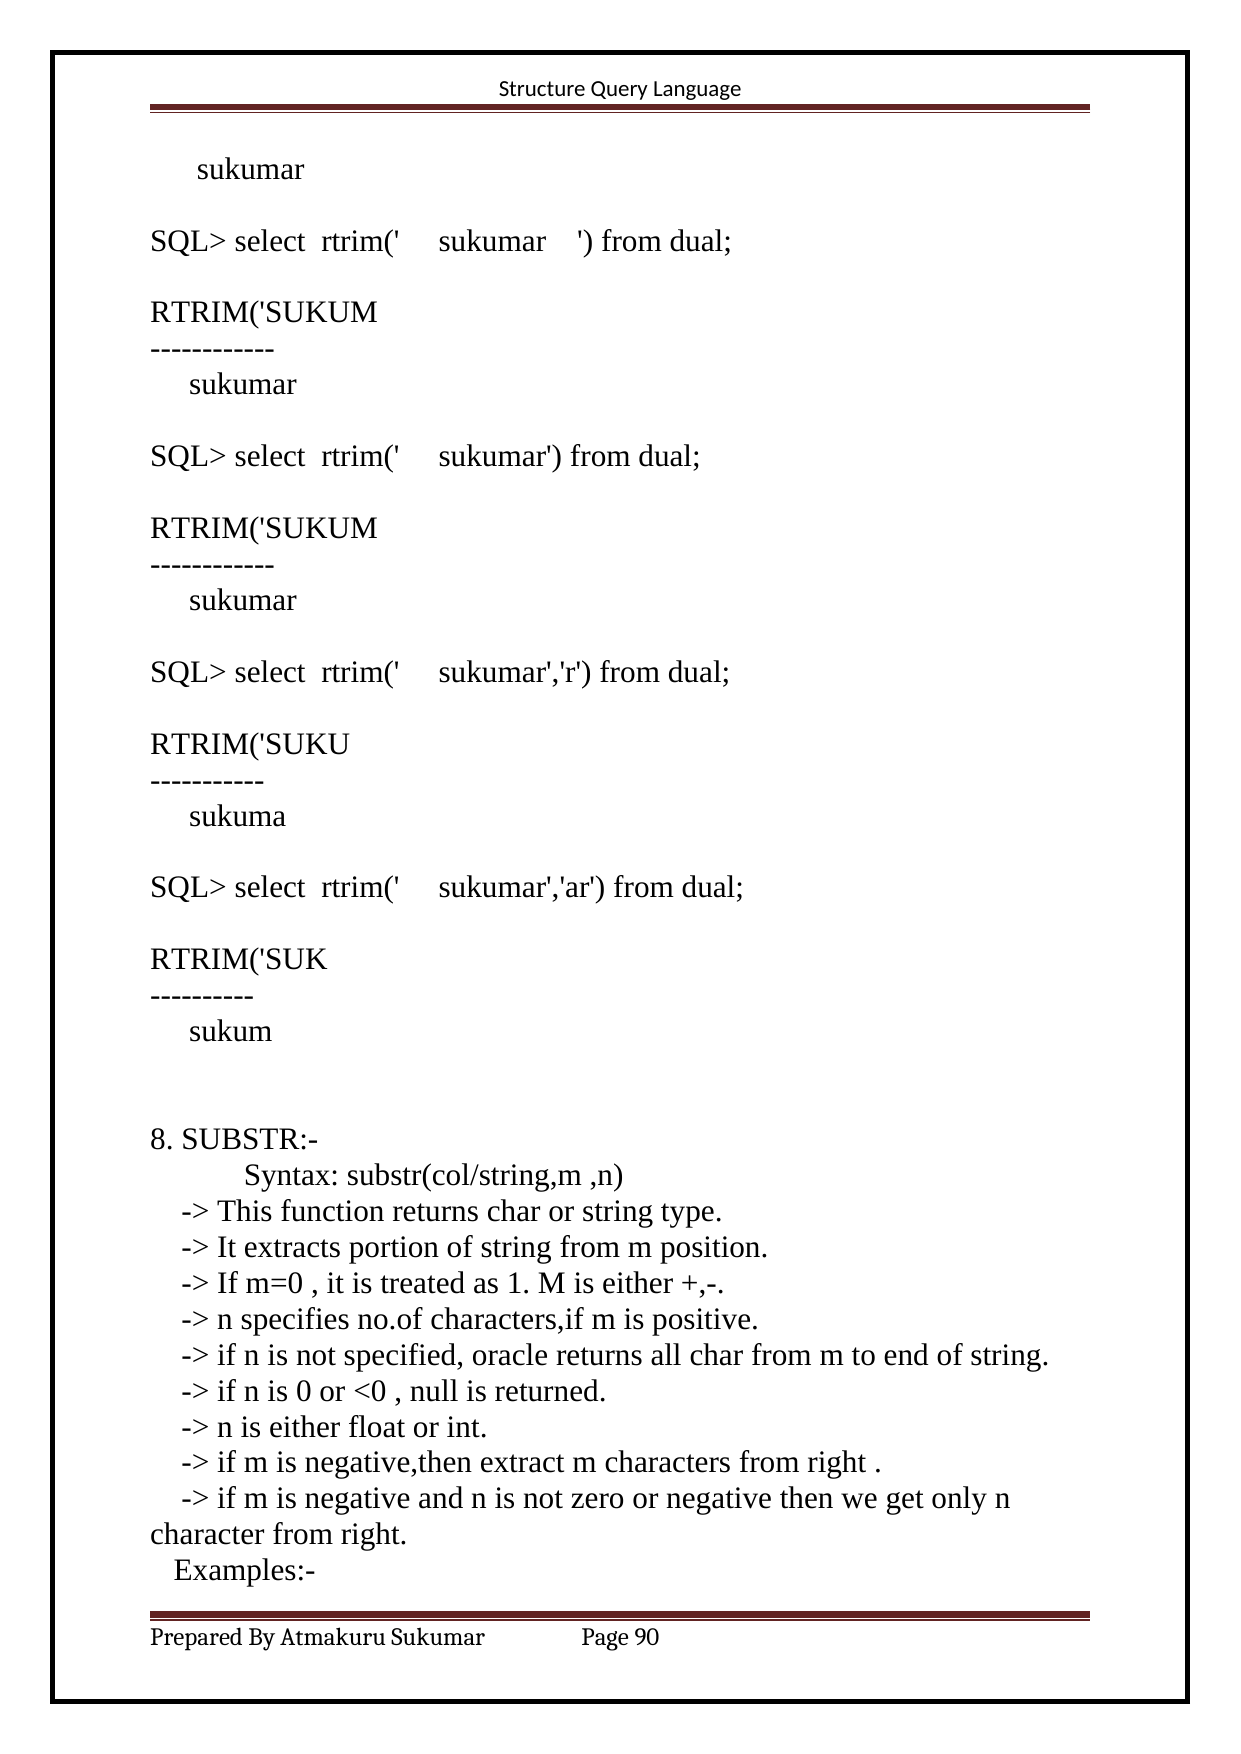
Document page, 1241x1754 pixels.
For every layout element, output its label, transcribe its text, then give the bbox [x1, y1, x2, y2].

text sukuma [150, 797, 1090, 833]
text sukum [150, 1012, 1090, 1048]
text RTRIM('SUKUM [150, 294, 1090, 330]
text sukumar [150, 150, 1090, 186]
text 8. SUBSTR:- [150, 1120, 1090, 1156]
text -> It extracts portion of string from m position. [150, 1228, 1090, 1264]
text Syntax: substr(col/string,m ,n) [150, 1156, 1090, 1192]
text -> n is either float or int. [150, 1408, 1090, 1444]
text ------------ [150, 545, 1090, 581]
text RTRIM('SUKU [150, 725, 1090, 761]
text -> if m is negative,then extract m characters from right . [150, 1444, 1090, 1480]
text -> if m is negative and n is not zero or negative then we get only n character from right. [150, 1480, 1090, 1552]
text -> n specifies no.of characters,if m is positive. [150, 1300, 1090, 1336]
text sukumar [150, 366, 1090, 402]
text -> if n is not specified, oracle returns all char from m to end of string. [150, 1336, 1090, 1372]
text RTRIM('SUK [150, 941, 1090, 977]
text Examples:- [150, 1552, 1090, 1587]
text -> if n is 0 or <0 , null is returned. [150, 1372, 1090, 1408]
text SQL> select rtrim(' sukumar','r') from dual; [150, 653, 1090, 689]
text SQL> select rtrim(' sukumar ') from dual; [150, 222, 1090, 258]
text SQL> select rtrim(' sukumar') from dual; [150, 437, 1090, 473]
text ---------- [150, 977, 1090, 1012]
text -> This function returns char or string type. [150, 1192, 1090, 1228]
text sukumar [150, 581, 1090, 617]
text ----------- [150, 761, 1090, 797]
text SQL> select rtrim(' sukumar','ar') from dual; [150, 869, 1090, 905]
text -> If m=0 , it is treated as 1. M is either +,-. [150, 1264, 1090, 1300]
text ------------ [150, 330, 1090, 366]
text RTRIM('SUKUM [150, 509, 1090, 545]
